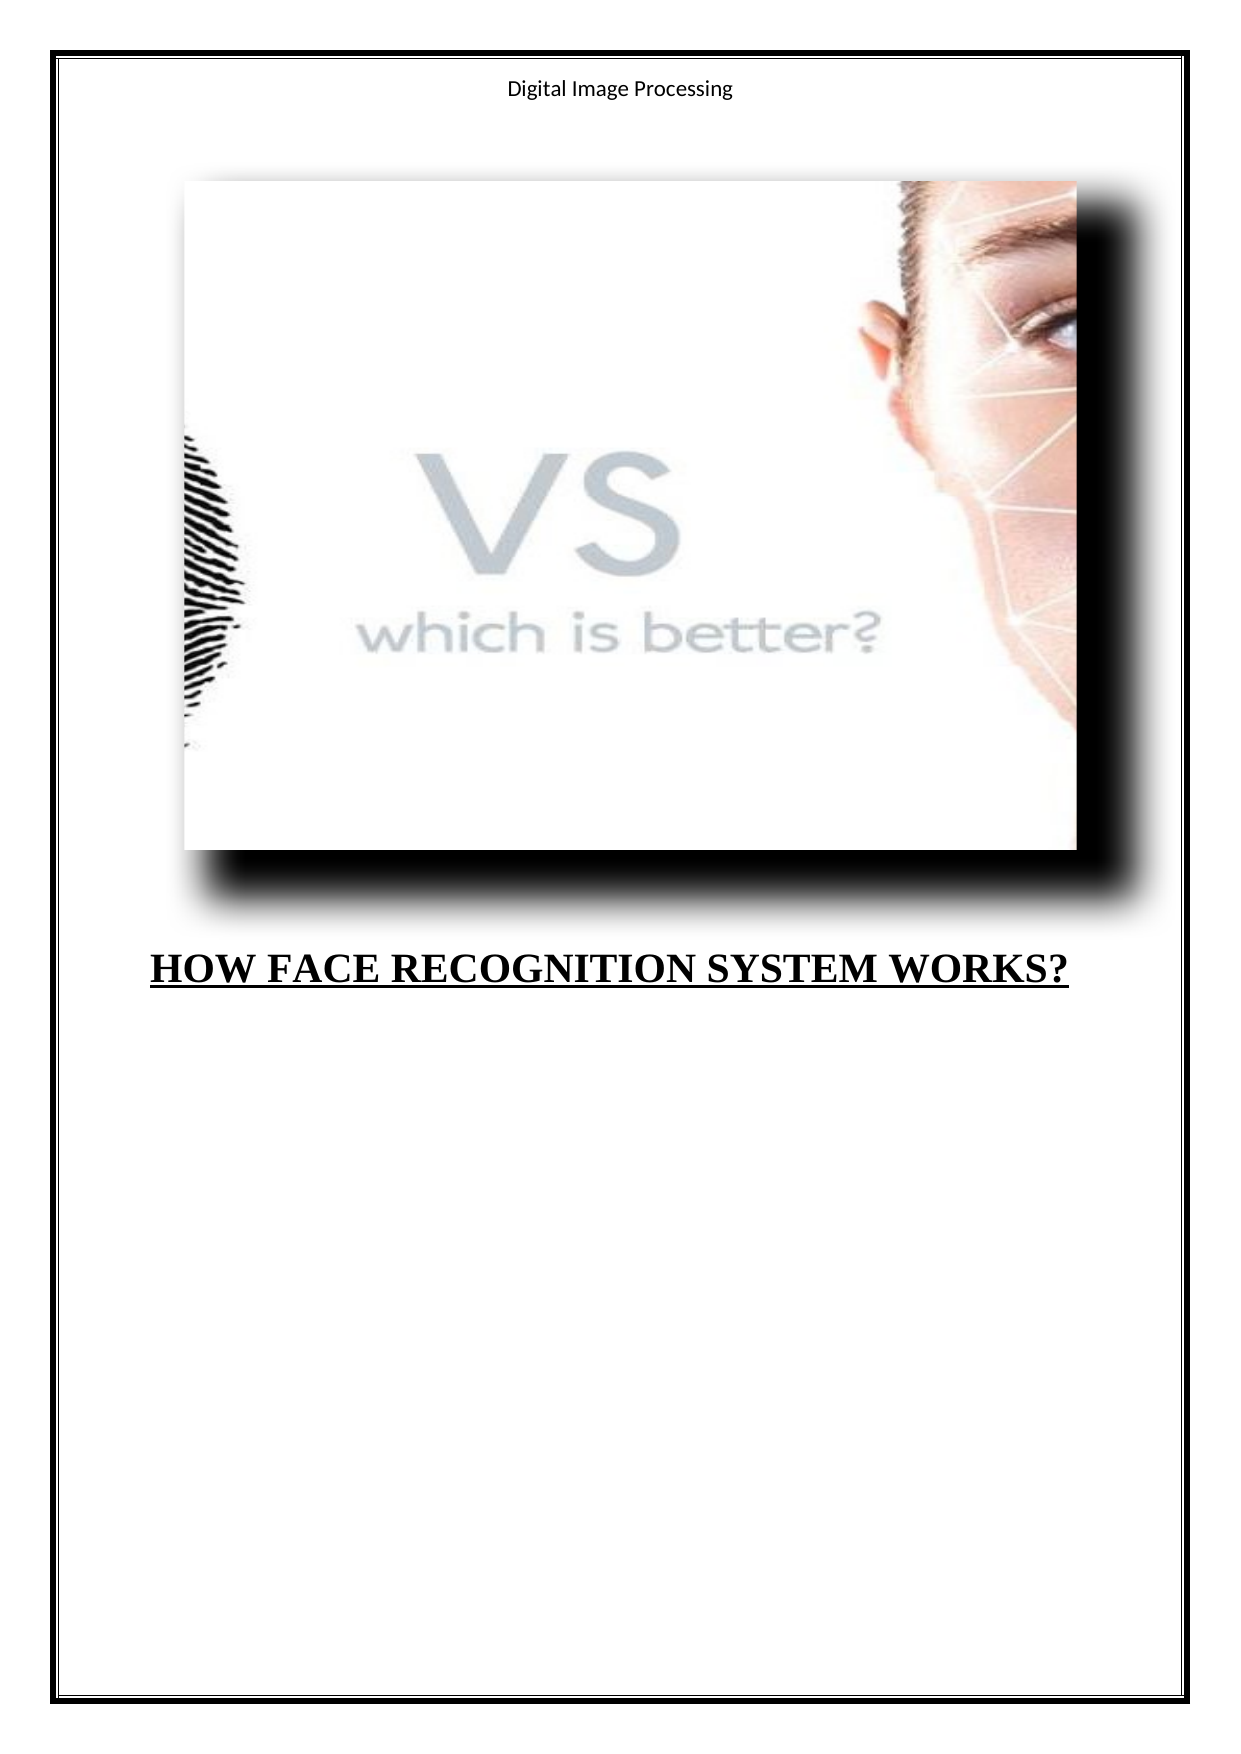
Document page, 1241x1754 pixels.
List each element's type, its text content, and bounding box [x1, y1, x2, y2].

picture [184, 181, 1077, 850]
text HOW FACE RECOGNITION SYSTEM WORKS? [150, 944, 1090, 992]
